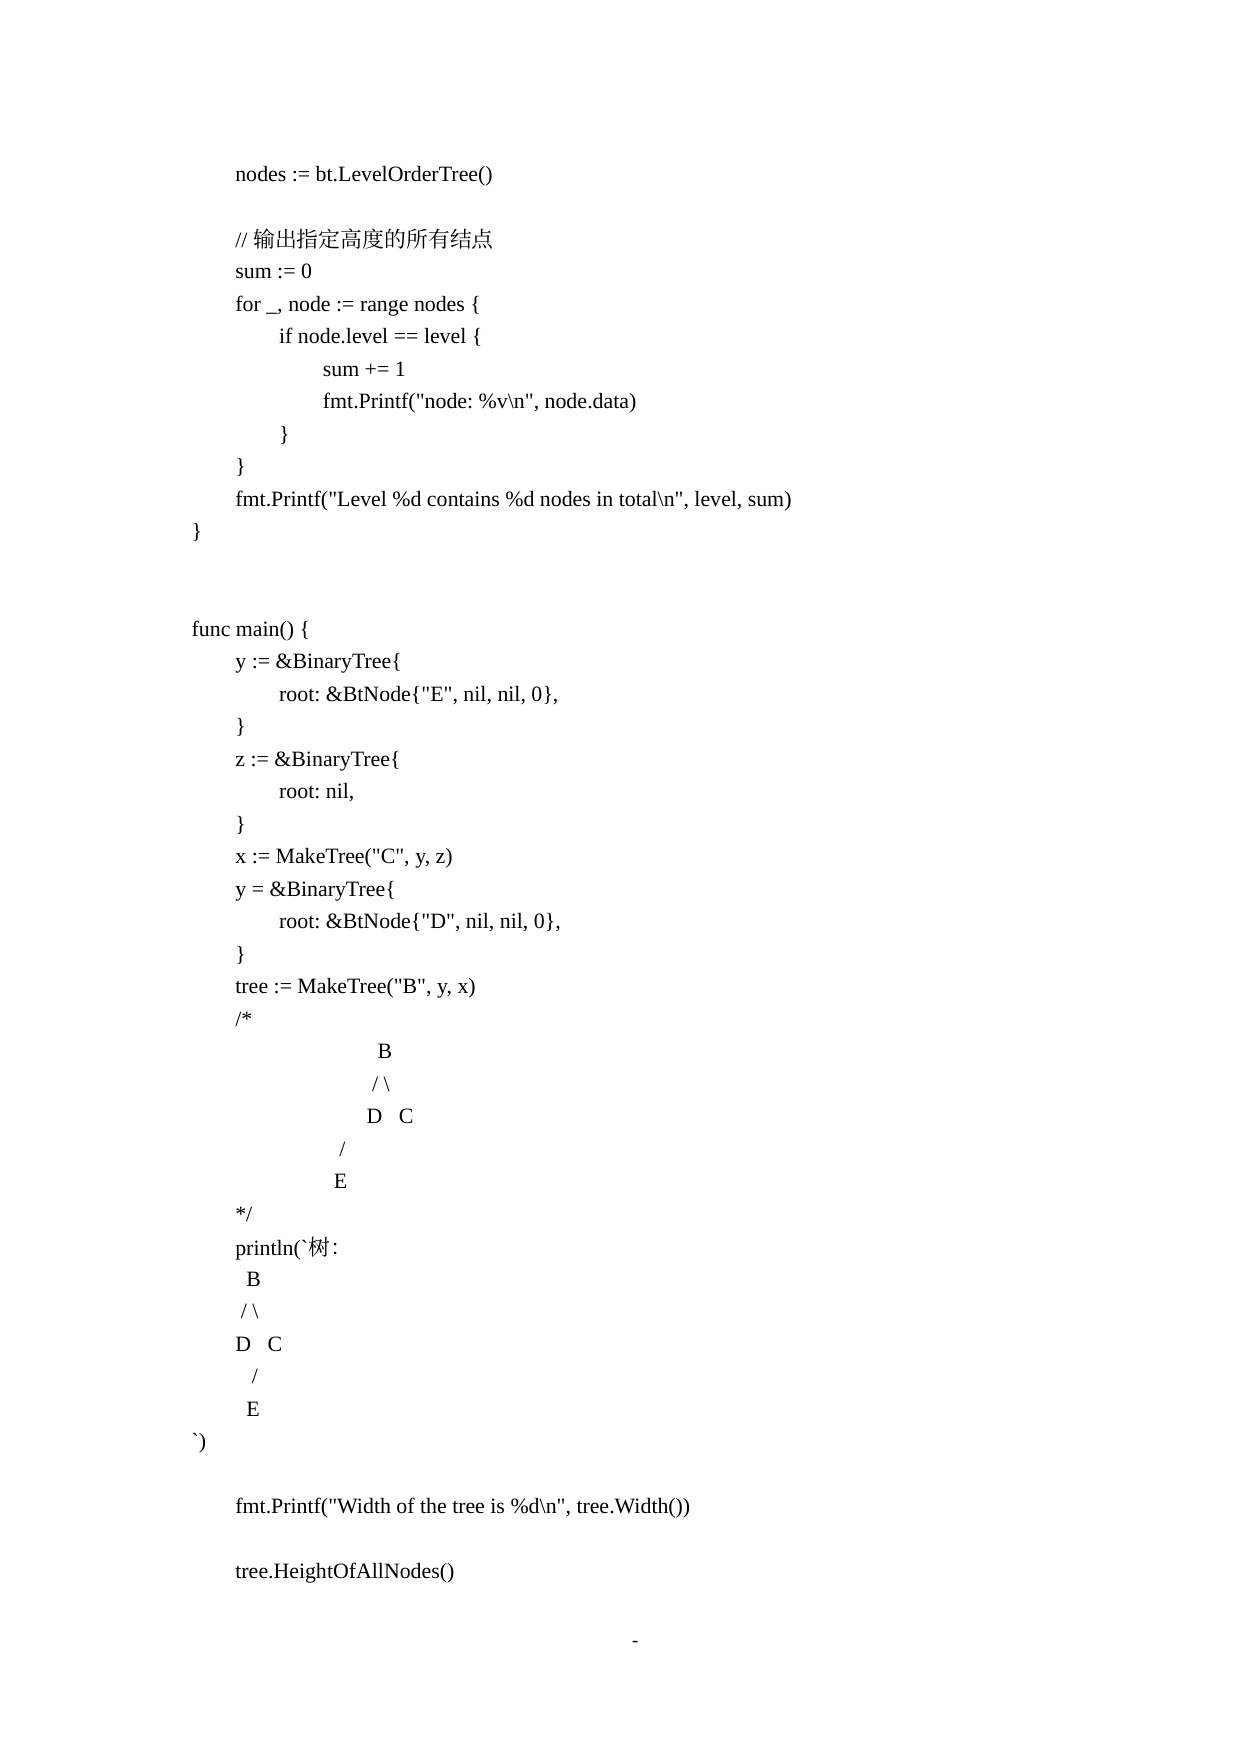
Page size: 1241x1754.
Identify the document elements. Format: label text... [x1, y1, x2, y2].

text println(`树： [148, 1229, 1122, 1262]
text tree := MakeTree("B", y, x) [148, 969, 1122, 1002]
text B [148, 1262, 1122, 1294]
text nodes := bt.LevelOrderTree() [148, 157, 1122, 189]
text z := &BinaryTree{ [148, 742, 1122, 774]
text D C [148, 1327, 1122, 1359]
text } [148, 514, 1122, 547]
text root: &BtNode{"D", nil, nil, 0}, [148, 904, 1122, 937]
text fmt.Printf("Level %d contains %d nodes in total\n", level, sum) [148, 482, 1122, 514]
text B [148, 1034, 1122, 1067]
text // 输出指定高度的所有结点 [148, 222, 1122, 254]
text } [148, 807, 1122, 839]
text D C [148, 1099, 1122, 1132]
text y := &BinaryTree{ [148, 644, 1122, 677]
text } [148, 449, 1122, 482]
text root: &BtNode{"E", nil, nil, 0}, [148, 677, 1122, 709]
text sum += 1 [148, 352, 1122, 384]
text y = &BinaryTree{ [148, 872, 1122, 904]
text for _, node := range nodes { [148, 287, 1122, 319]
text tree.HeightOfAllNodes() [148, 1554, 1122, 1587]
text if node.level == level { [148, 319, 1122, 352]
text E [148, 1392, 1122, 1424]
text /* [148, 1002, 1122, 1034]
text `) [148, 1424, 1122, 1457]
text / [148, 1132, 1122, 1164]
text root: nil, [148, 774, 1122, 807]
text sum := 0 [148, 254, 1122, 287]
text } [148, 417, 1122, 449]
text x := MakeTree("C", y, z) [148, 839, 1122, 872]
text func main() { [148, 612, 1122, 644]
text E [148, 1164, 1122, 1197]
text */ [148, 1197, 1122, 1229]
text fmt.Printf("node: %v\n", node.data) [148, 384, 1122, 417]
text / [148, 1359, 1122, 1392]
text } [148, 709, 1122, 742]
text / \ [148, 1294, 1122, 1327]
text } [148, 937, 1122, 969]
text / \ [148, 1067, 1122, 1099]
text fmt.Printf("Width of the tree is %d\n", tree.Width()) [148, 1489, 1122, 1522]
